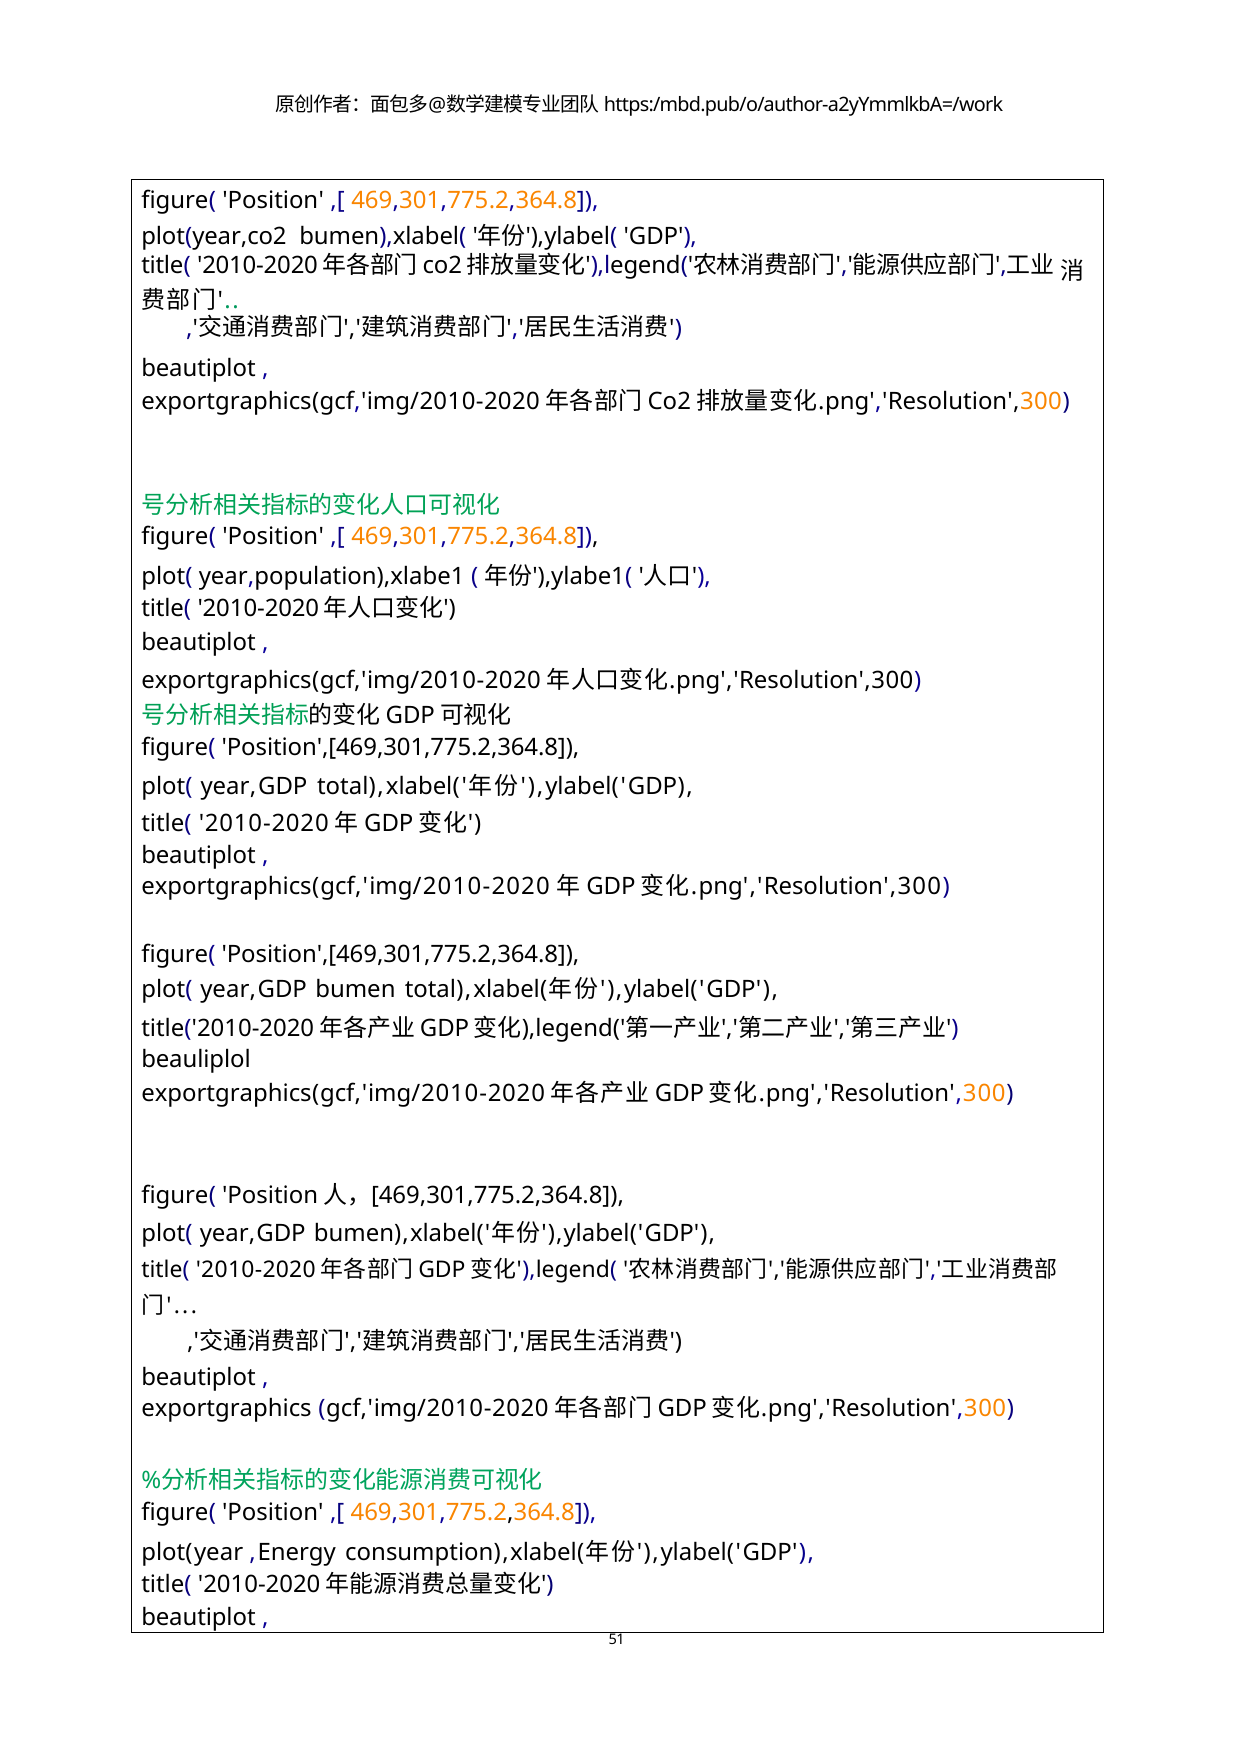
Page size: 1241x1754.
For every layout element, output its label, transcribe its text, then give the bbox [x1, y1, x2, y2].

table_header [132, 180, 1103, 1632]
text 原创作者：面包多@数学建模专业团队 https:/mbd.pub/o/author-a2yYmmlkbA=/work [275, 91, 1105, 116]
